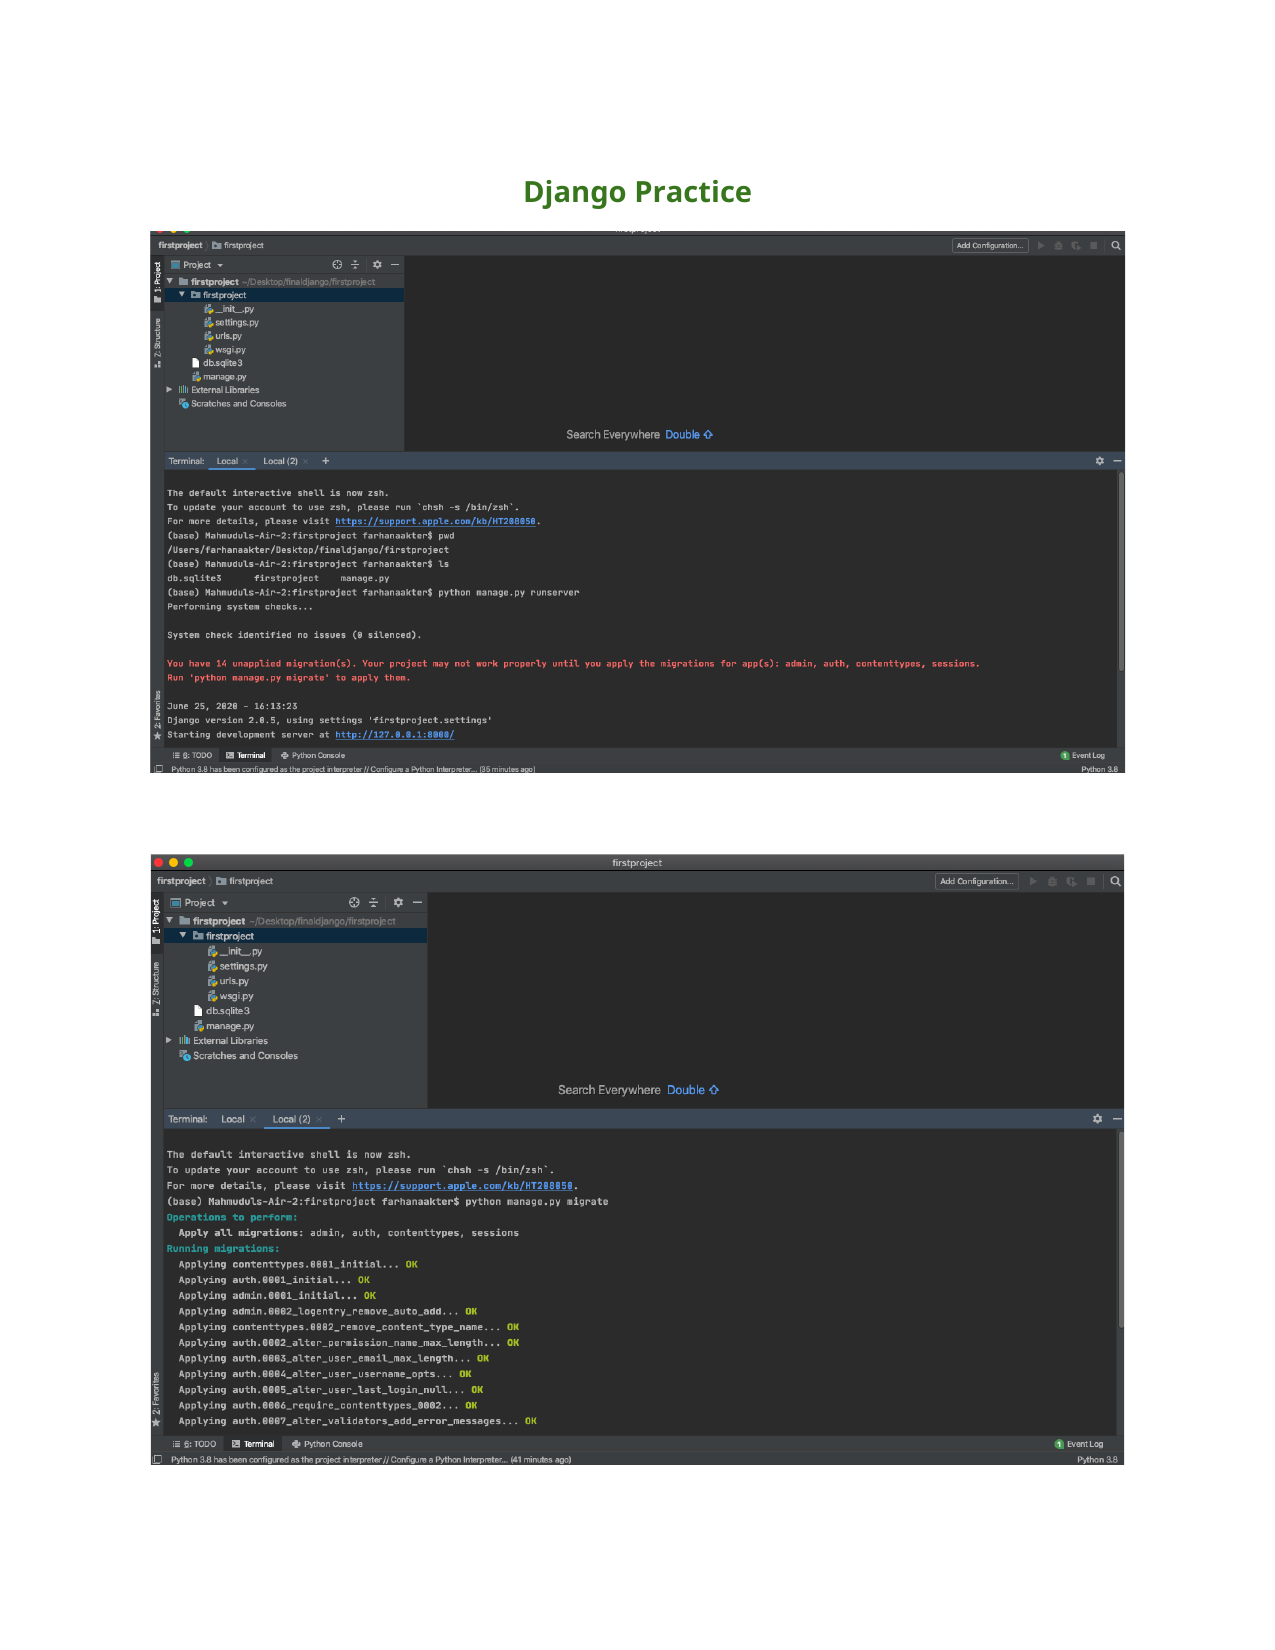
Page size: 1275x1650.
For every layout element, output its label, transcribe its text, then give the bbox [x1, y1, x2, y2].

text Django Practice [150, 171, 1125, 211]
picture [150, 854, 1125, 1465]
picture [150, 231, 1125, 773]
